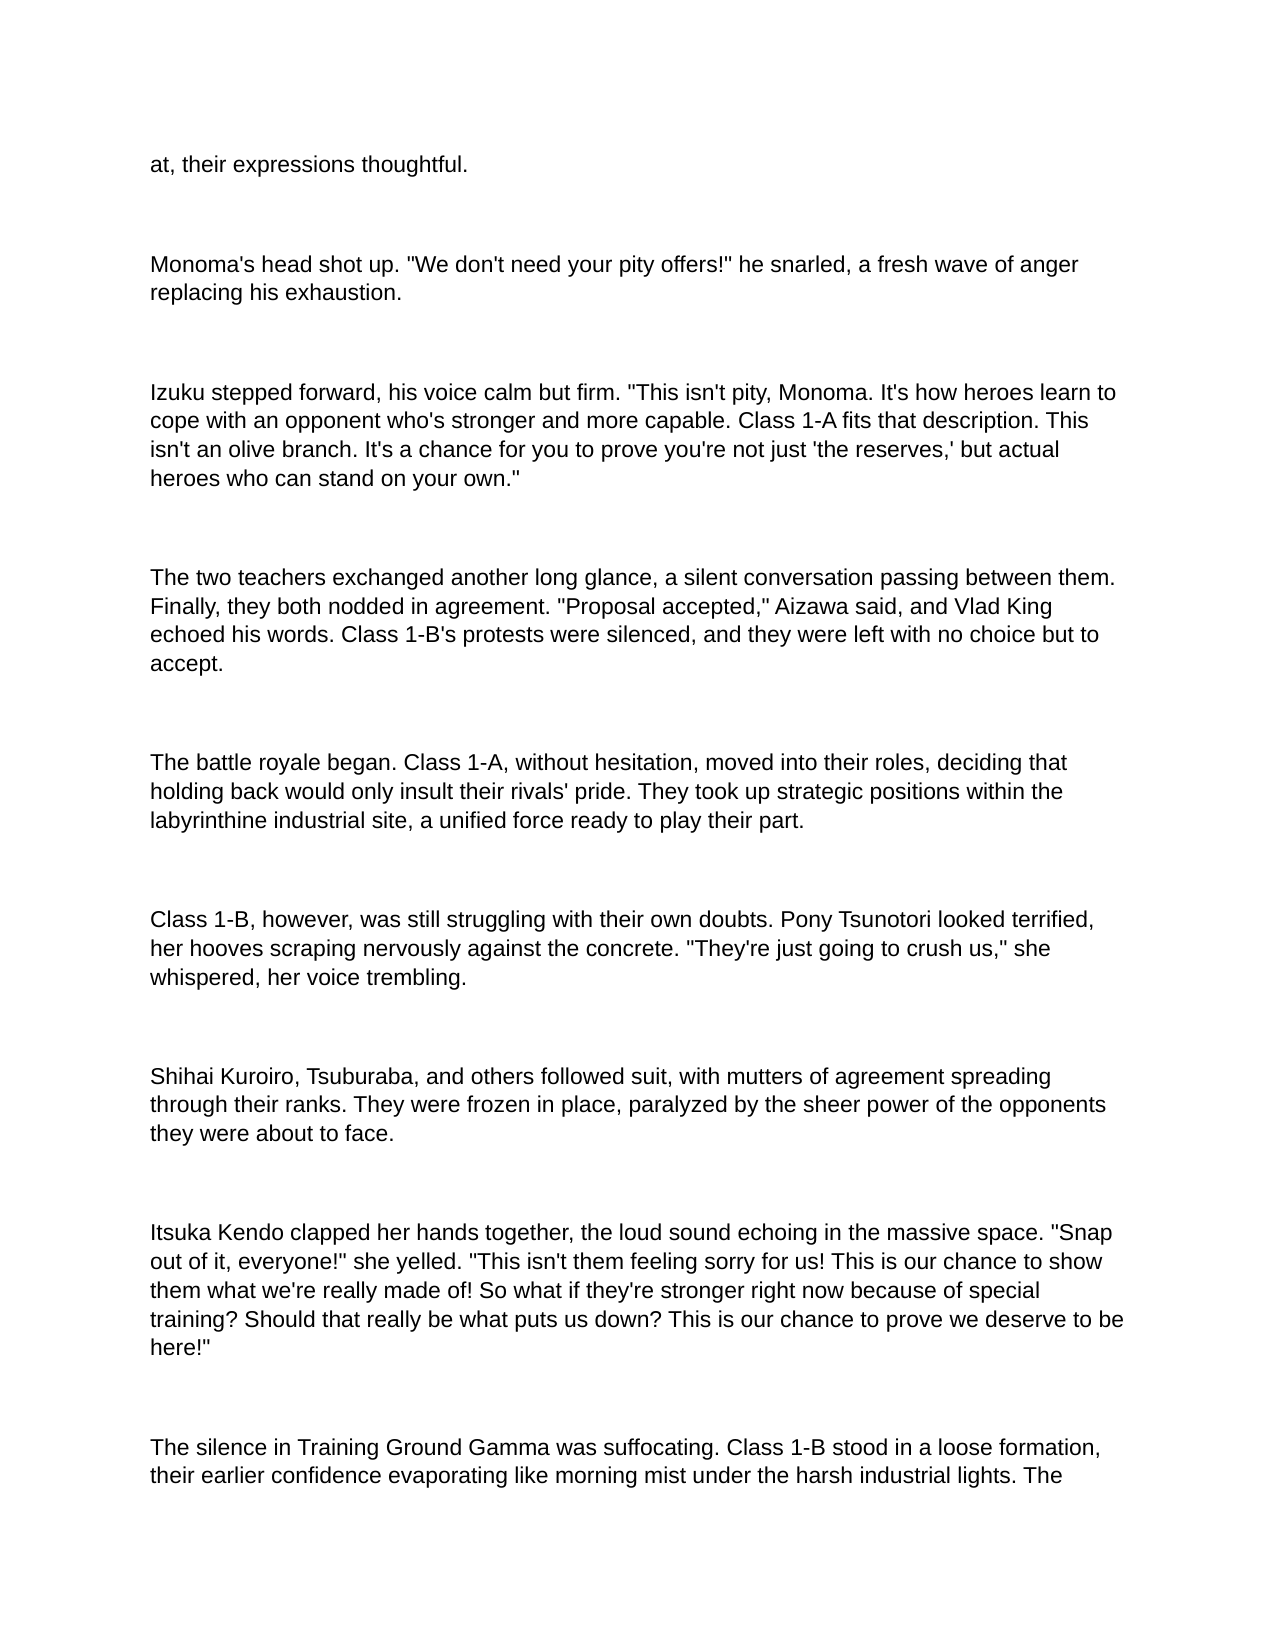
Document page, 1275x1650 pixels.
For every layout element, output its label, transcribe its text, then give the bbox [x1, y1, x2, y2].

text The battle royale began. Class 1-A, without hesitation, moved into their roles, deciding that holding back would only insult their rivals' pride. They took up strategic positions within the labyrinthine industrial site, a unified force ready to play their part. [150, 748, 1125, 834]
text Itsuka Kendo clapped her hands together, the loud sound echoing in the massive space. "Snap out of it, everyone!" she yelled. "This isn't them feeling sorry for us! This is our chance to show them what we're really made of! So what if they're stronger right now because of special training? Should that really be what puts us down? This is our chance to prove we deserve to be here!" [150, 1218, 1125, 1362]
text Shihai Kuroiro, Tsuburaba, and others followed suit, with mutters of agreement spreading through their ranks. They were frozen in place, paralyzed by the sheer power of the opponents they were about to face. [150, 1061, 1125, 1147]
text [150, 150, 1125, 179]
text Class 1-B, however, was still struggling with their own doubts. Pony Tsunotori looked terrified, her hooves scraping nervously against the concrete. "They're just going to crush us," she whispered, her voice trembling. [150, 904, 1125, 991]
text Izuku stepped forward, his voice calm but firm. "This isn't pity, Monoma. It's how heroes learn to cope with an opponent who's stronger and more capable. Class 1-A fits that description. This isn't an olive branch. It's a chance for you to prove you're not just 'the reserves,' but actual heroes who can stand on your own." [150, 377, 1125, 492]
text Monoma's head shot up. "We don't need your pity offers!" he snarled, a fresh wave of anger replacing his exhaustion. [150, 249, 1125, 307]
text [150, 1432, 1125, 1489]
text The two teachers exchanged another long glance, a silent conversation passing between them. Finally, they both nodded in agreement. "Proposal accepted," Aizawa said, and Vlad King echoed his words. Class 1-B's protests were silenced, and they were left with no choice but to accept. [150, 562, 1125, 677]
